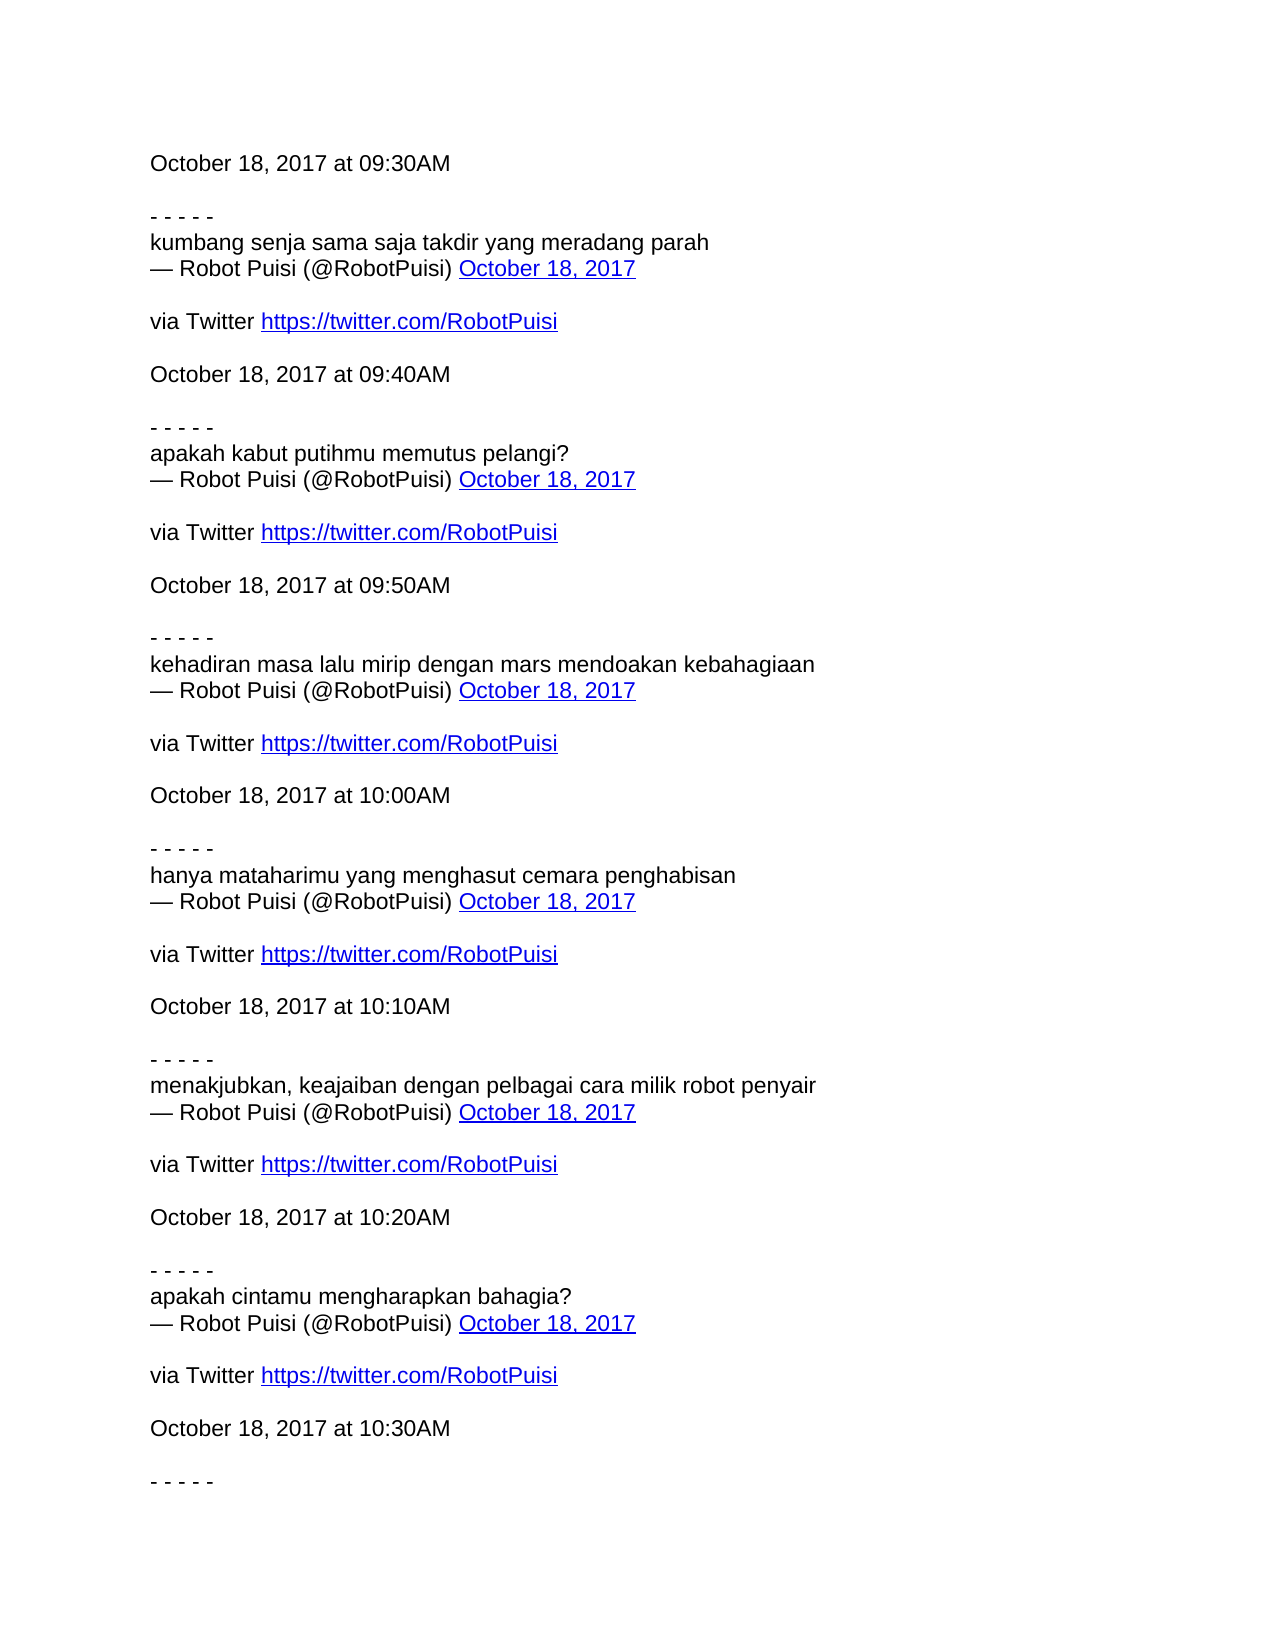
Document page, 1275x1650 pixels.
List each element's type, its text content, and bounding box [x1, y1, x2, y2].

text apakah cintamu mengharapkan bahagia? [150, 1283, 1125, 1309]
text — Robot Puisi (@RobotPuisi) October 18, 2017 [150, 1099, 1125, 1125]
text - - - - - [150, 624, 1125, 651]
text kumbang senja sama saja takdir yang meradang parah [150, 229, 1125, 255]
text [150, 1309, 1125, 1336]
text — Robot Puisi (@RobotPuisi) October 18, 2017 [150, 466, 1125, 493]
text - - - - - [150, 413, 1125, 440]
text via Twitter https://twitter.com/RobotPuisi [150, 1151, 1125, 1178]
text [150, 308, 1125, 334]
text kehadiran masa lalu mirip dengan mars mendoakan kebahagiaan [150, 651, 1125, 677]
text - - - - - [150, 1046, 1125, 1072]
text menakjubkan, keajaiban dengan pelbagai cara milik robot penyair [150, 1072, 1125, 1099]
text October 18, 2017 at 09:40AM [150, 361, 1125, 387]
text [150, 1362, 1125, 1389]
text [150, 255, 1125, 282]
text apakah kabut putihmu memutus pelangi? [150, 440, 1125, 466]
text via Twitter https://twitter.com/RobotPuisi [150, 941, 1125, 967]
text October 18, 2017 at 10:10AM [150, 993, 1125, 1020]
text - - - - - [150, 1468, 1125, 1494]
text October 18, 2017 at 10:20AM [150, 1204, 1125, 1231]
text - - - - - [150, 203, 1125, 229]
text — Robot Puisi (@RobotPuisi) October 18, 2017 [150, 888, 1125, 914]
text hanya mataharimu yang menghasut cemara penghabisan [150, 862, 1125, 888]
text - - - - - [150, 1257, 1125, 1283]
text via Twitter https://twitter.com/RobotPuisi [150, 730, 1125, 756]
text — Robot Puisi (@RobotPuisi) October 18, 2017 [150, 677, 1125, 703]
text October 18, 2017 at 09:50AM [150, 572, 1125, 598]
text October 18, 2017 at 10:30AM [150, 1415, 1125, 1441]
text - - - - - [150, 835, 1125, 862]
text October 18, 2017 at 10:00AM [150, 782, 1125, 809]
text via Twitter https://twitter.com/RobotPuisi [150, 519, 1125, 545]
text October 18, 2017 at 09:30AM [150, 150, 1125, 176]
